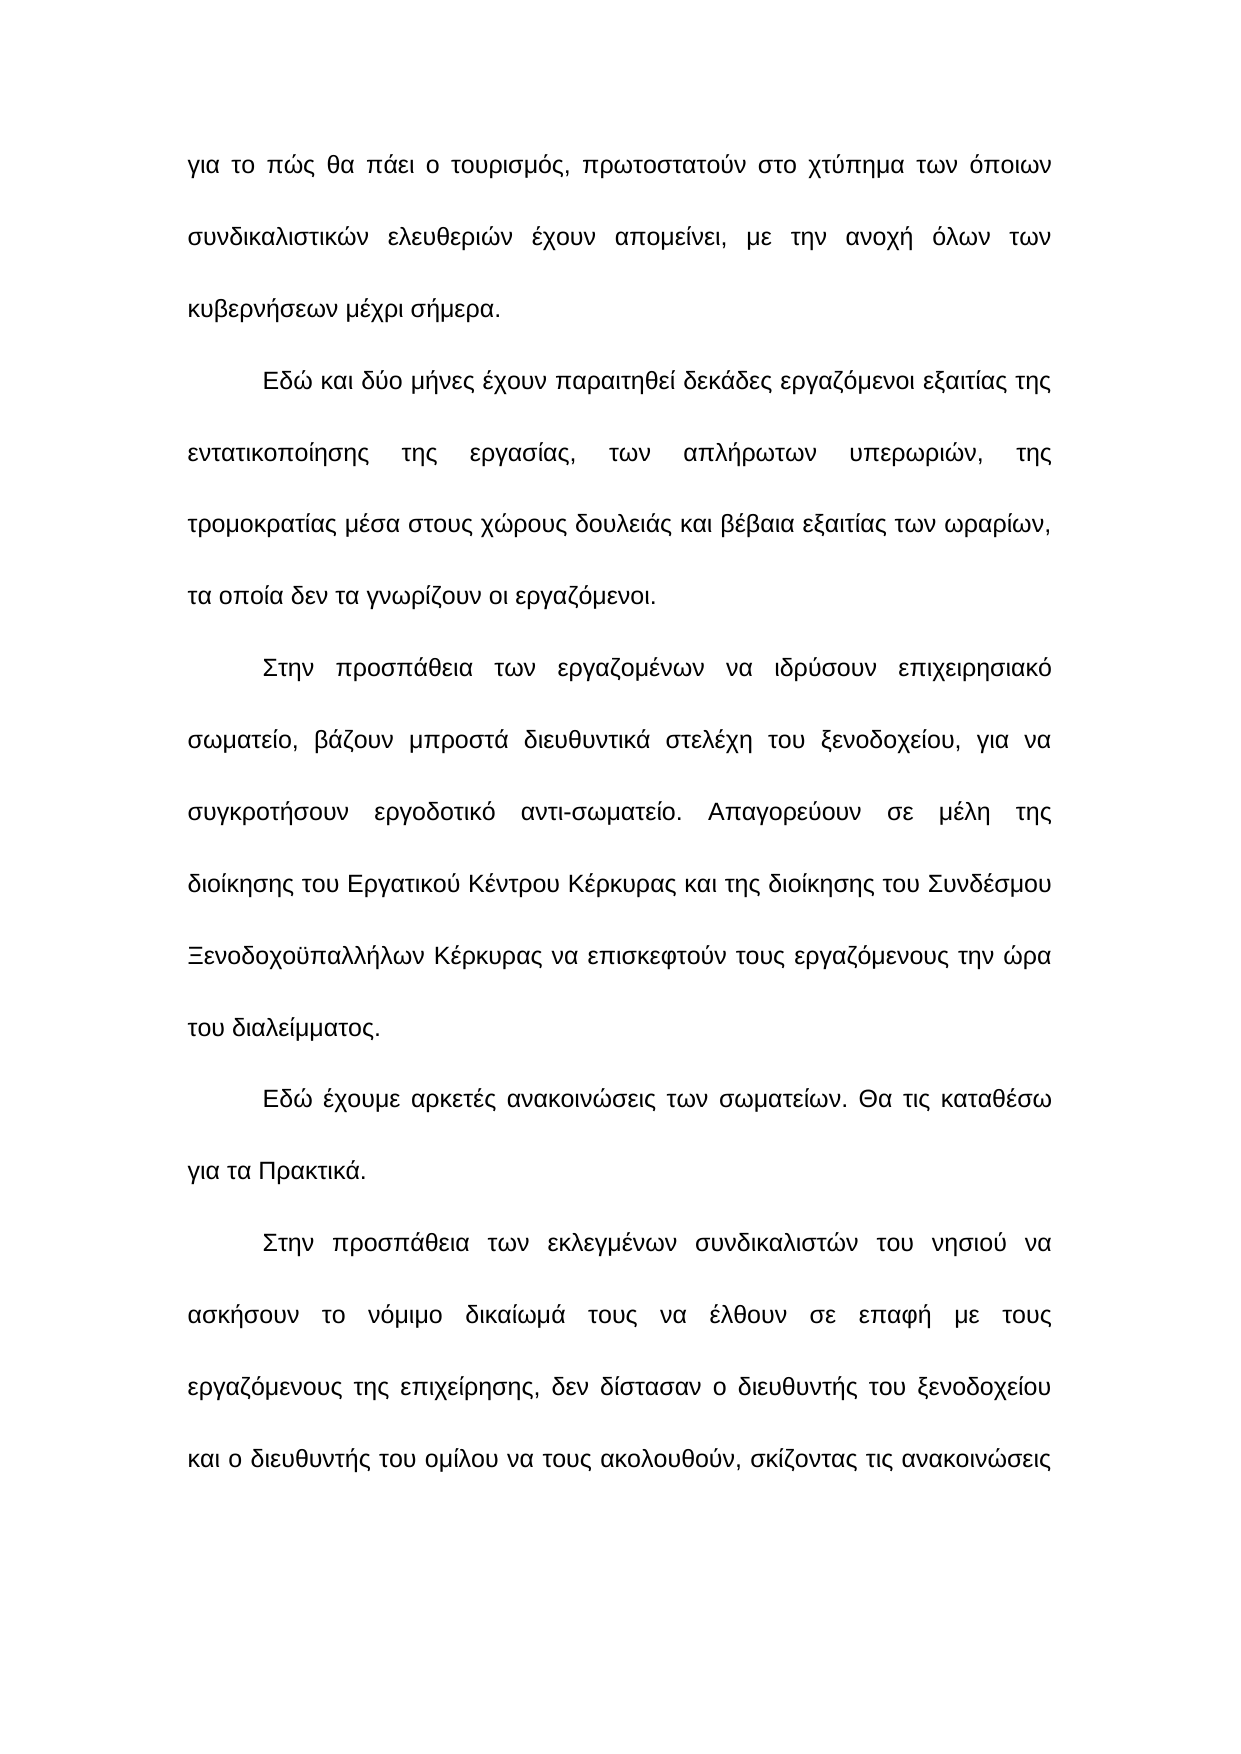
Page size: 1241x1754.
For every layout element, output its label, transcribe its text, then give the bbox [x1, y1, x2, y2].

text Εδώ έχουμε αρκετές ανακοινώσεις των σωματείων. Θα τις καταθέσω για τα Πρακτικά. [187, 1084, 1053, 1185]
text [187, 1228, 1053, 1472]
text Στην προσπάθεια των εργαζομένων να ιδρύσουν επιχειρησιακό σωματείο, βάζουν μπροστά διευθυντικά στελέχη του ξενοδοχείου, για να συγκροτήσουν εργοδοτικό αντι-σωματείο. Απαγορεύουν σε μέλη της διοίκησης του Εργατικού Κέντρου Κέρκυρας και της διοίκησης του Συνδέσμου Ξενοδοχοϋπαλλήλων Κέρκυρας να επισκεφτούν τους εργαζόμενους την ώρα του διαλείμματος. [187, 653, 1053, 1041]
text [187, 150, 1053, 322]
text Εδώ και δύο μήνες έχουν παραιτηθεί δεκάδες εργαζόμενοι εξαιτίας της εντατικοποίησης της εργασίας, των απλήρωτων υπερωριών, της τρομοκρατίας μέσα στους χώρους δουλειάς και βέβαια εξαιτίας των ωραρίων, τα οποία δεν τα γνωρίζουν οι εργαζόμενοι. [187, 366, 1053, 610]
